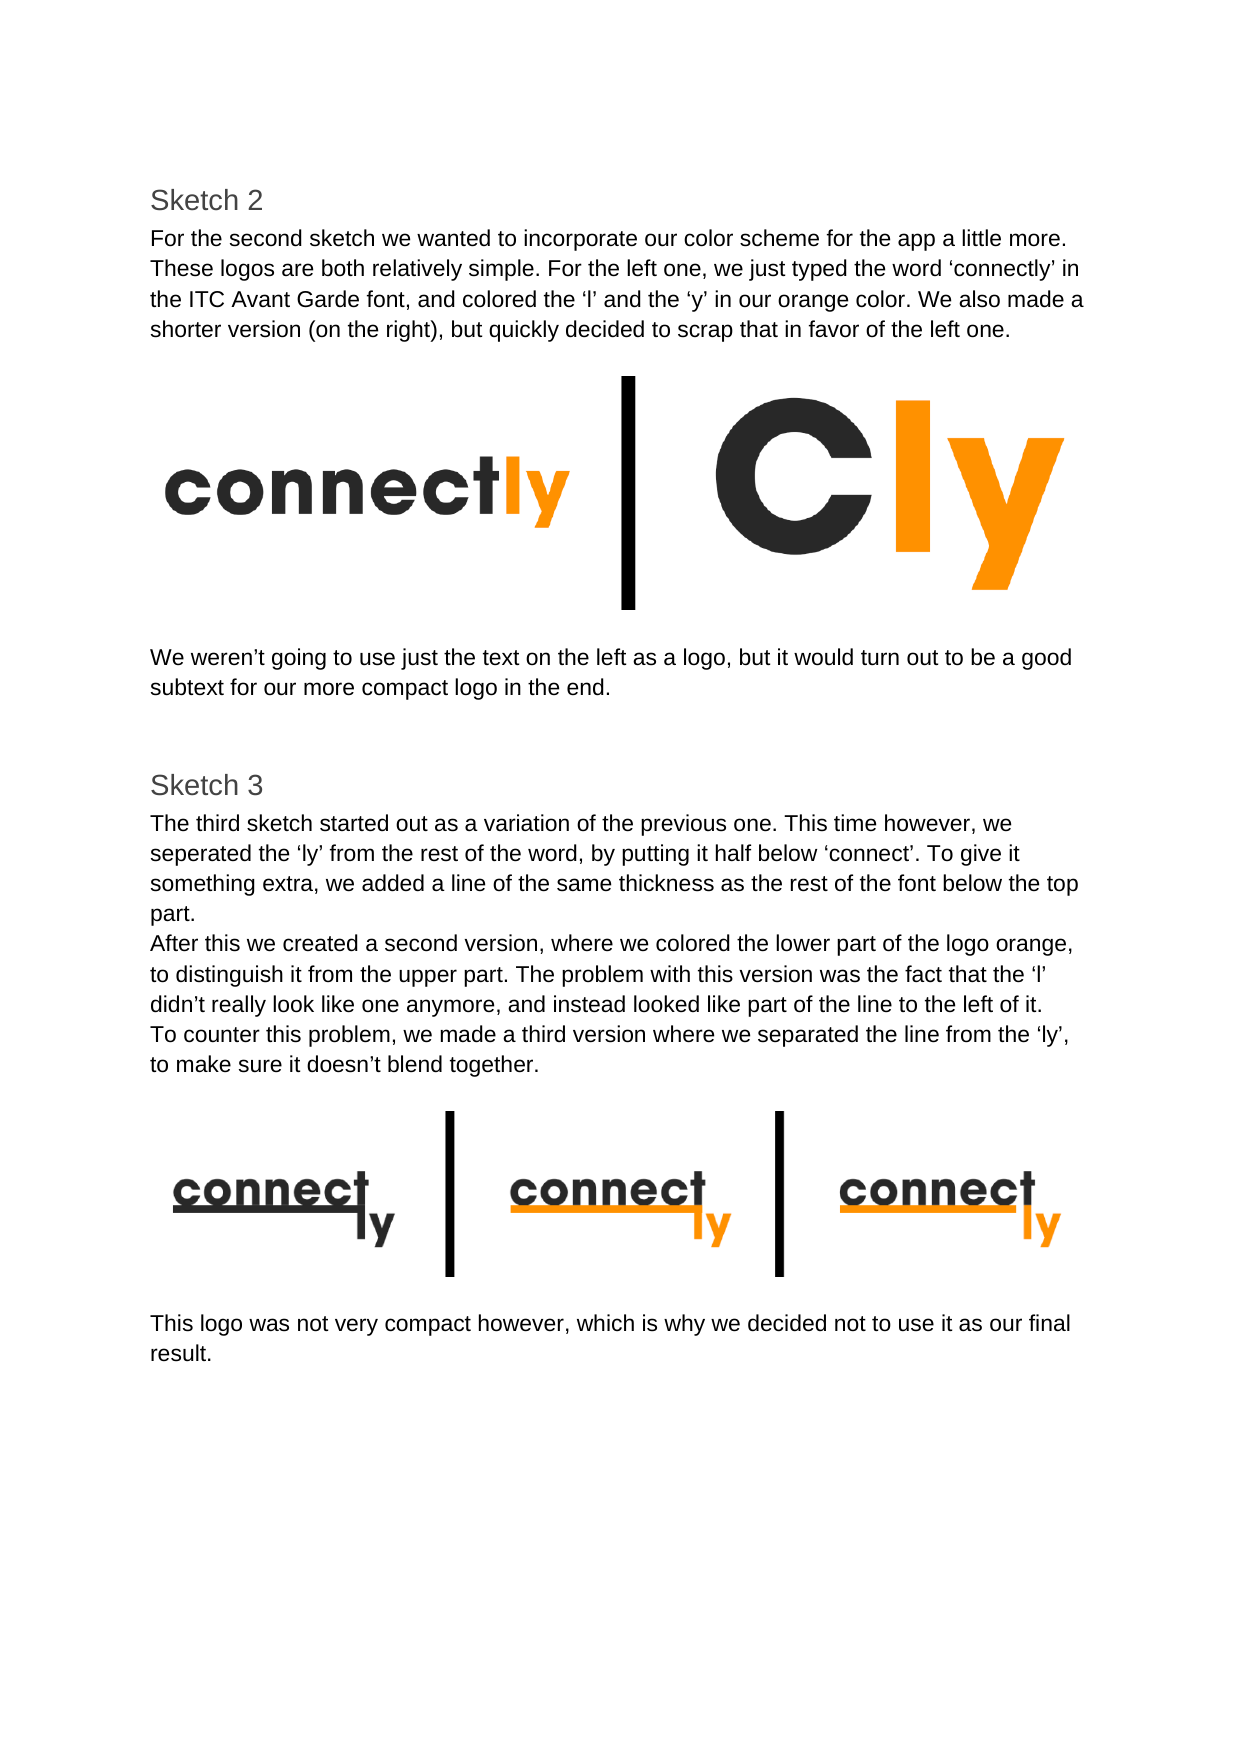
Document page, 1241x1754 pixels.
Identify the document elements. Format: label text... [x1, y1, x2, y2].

text We weren’t going to use just the text on the left as a logo, but it would turn out to be a good subtext for our more compact logo in the end. [150, 644, 1090, 700]
text This logo was not very compact however, which is why we decided not to use it as our final result. [150, 1310, 1090, 1367]
text The third sketch started out as a variation of the previous one. This time however, we seperated the ‘ly’ from the rest of the word, by putting it half below ‘connect’. To give it something extra, we added a line of the same thickness as the rest of the font below the top part. [150, 809, 1090, 926]
text For the second sketch we wanted to incorporate our color scheme for the app a little more. These logos are both relatively simple. For the left one, we just typed the word ‘connectly’ in the ITC Avant Garde font, and colored the ‘l’ and the ‘y’ in our orange color. We also made a shorter version (on the right), but quickly decided to scrap that in favor of the left one. [150, 225, 1090, 342]
picture [150, 1111, 1091, 1277]
picture [150, 376, 1091, 610]
subtitle Sketch 3 [150, 768, 1090, 801]
subtitle Sketch 2 [150, 183, 1090, 217]
text After this we created a second version, where we colored the lower part of the logo orange, to distinguish it from the upper part. The problem with this version was the fact that the ‘l’ didn’t really look like one anymore, and instead looked like part of the line to the left of it. To counter this problem, we made a third version where we separated the line from the ‘ly’, to make sure it doesn’t blend together. [150, 930, 1090, 1077]
